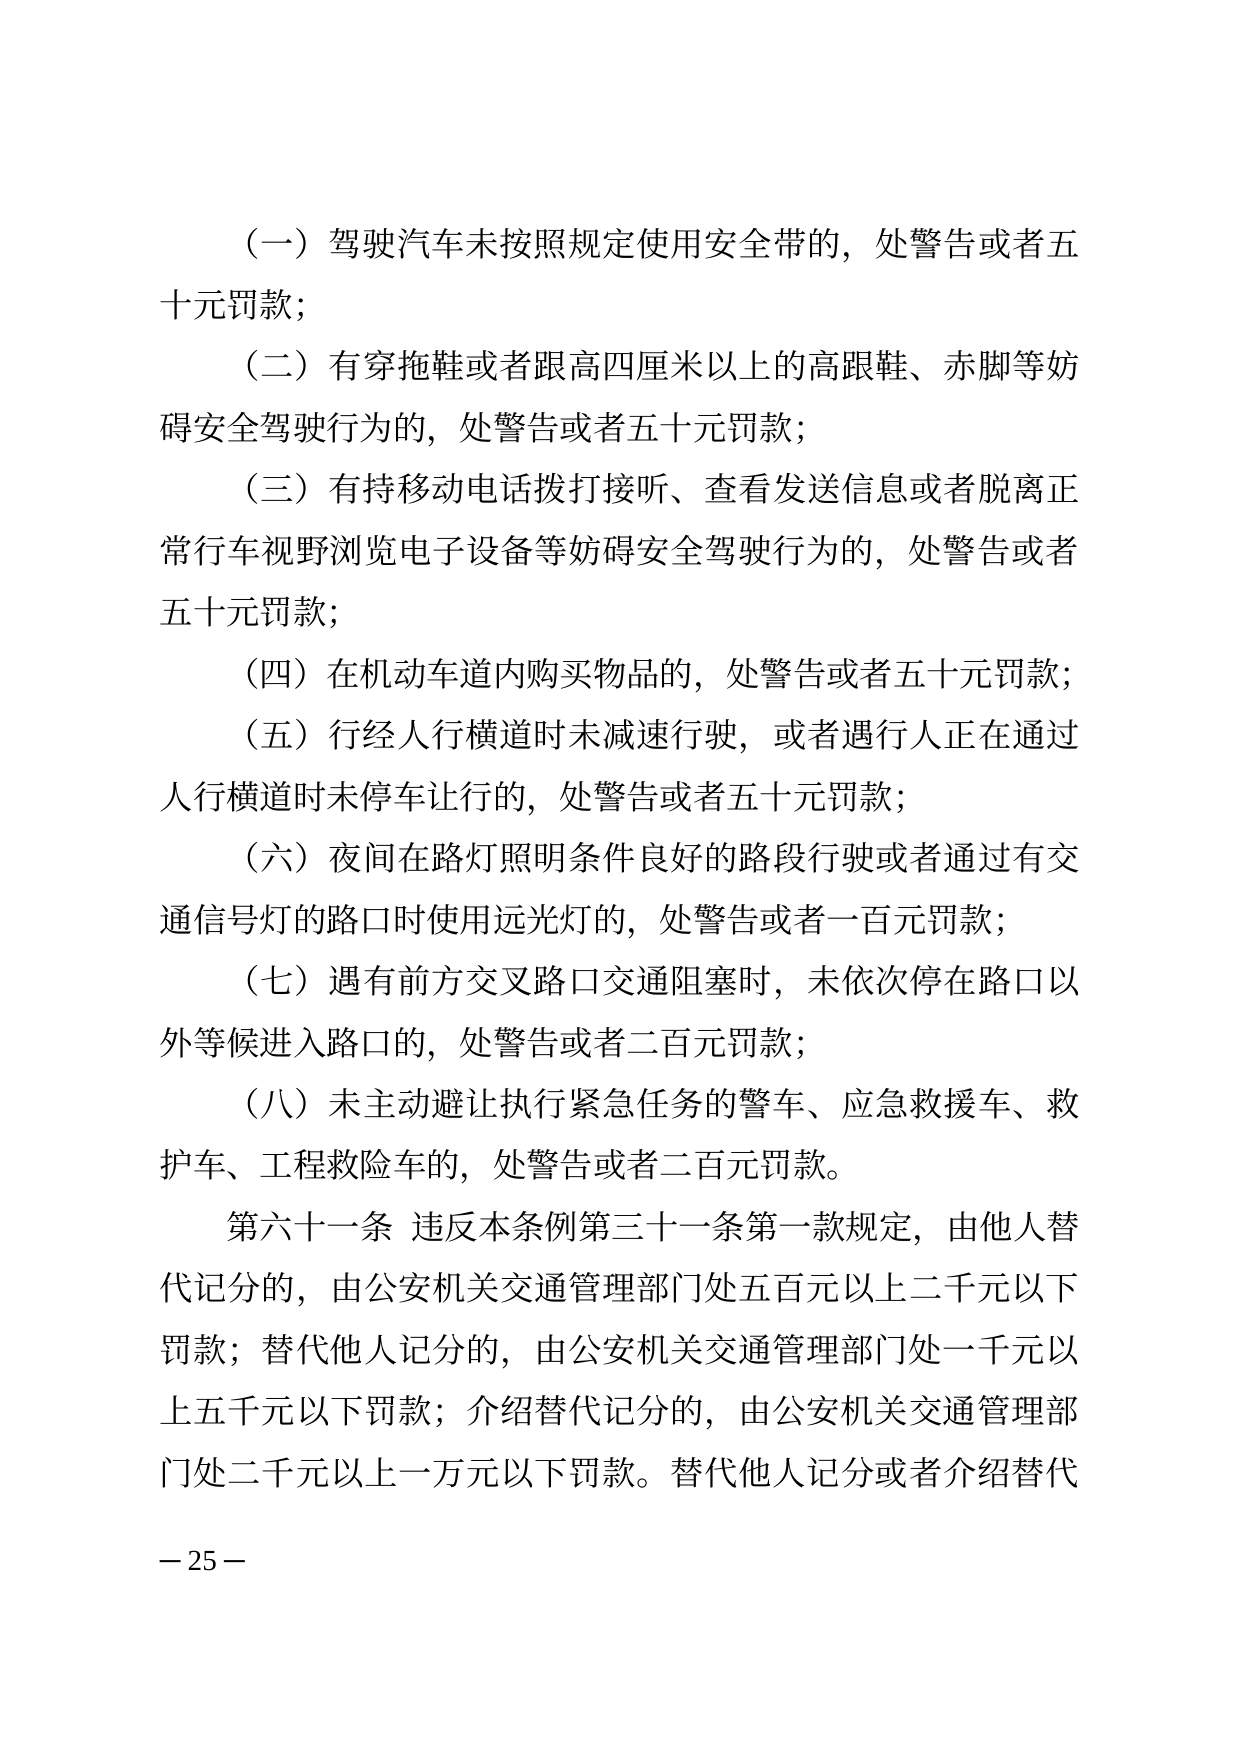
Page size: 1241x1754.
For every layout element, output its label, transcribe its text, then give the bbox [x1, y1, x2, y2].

text （八）未主动避让执行紧急任务的警车、应急救援车、救护车、工程救险车的，处警告或者二百元罚款。 [159, 1067, 1081, 1190]
text （七）遇有前方交叉路口交通阻塞时，未依次停在路口以外等候进入路口的，处警告或者二百元罚款； [159, 944, 1081, 1067]
text （四）在机动车道内购买物品的，处警告或者五十元罚款； [159, 637, 1081, 698]
text （五）行经人行横道时未减速行驶，或者遇行人正在通过人行横道时未停车让行的，处警告或者五十元罚款； [159, 698, 1081, 821]
text （三）有持移动电话拨打接听、查看发送信息或者脱离正常行车视野浏览电子设备等妨碍安全驾驶行为的，处警告或者五十元罚款； [159, 453, 1081, 637]
text （一）驾驶汽车未按照规定使用安全带的，处警告或者五十元罚款； [159, 207, 1081, 330]
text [159, 1190, 1081, 1497]
text （六）夜间在路灯照明条件良好的路段行驶或者通过有交通信号灯的路口时使用远光灯的，处警告或者一百元罚款； [159, 821, 1081, 944]
text （二）有穿拖鞋或者跟高四厘米以上的高跟鞋、赤脚等妨碍安全驾驶行为的，处警告或者五十元罚款； [159, 330, 1081, 453]
